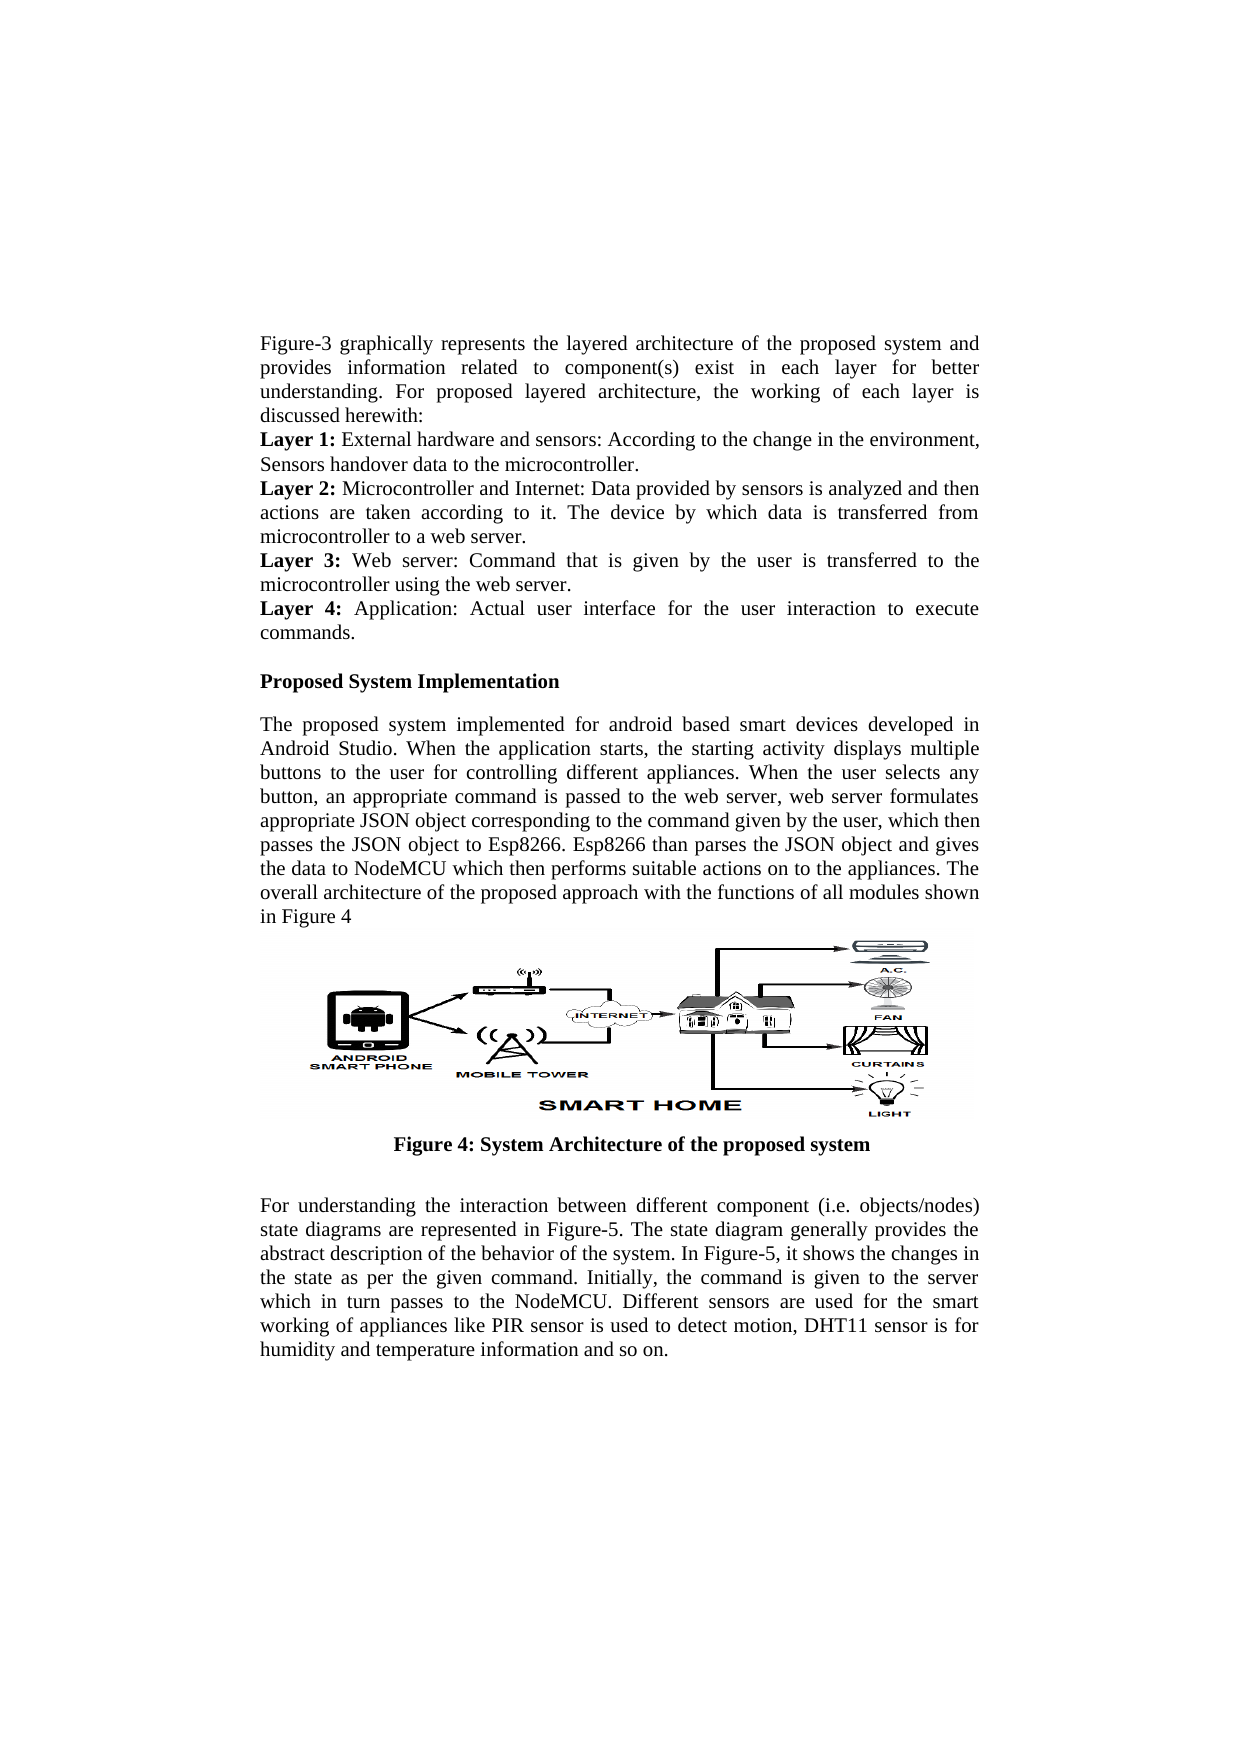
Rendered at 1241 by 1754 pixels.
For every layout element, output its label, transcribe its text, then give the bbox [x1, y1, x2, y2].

text Layer 2: Microcontroller and Internet: Data provided by sensors is analyzed and then actions are taken according to it. The device by which data is transferred from microcontroller to a web server. [260, 476, 980, 548]
text Figure-3 graphically represents the layered architecture of the proposed system and provides information related to component(s) exist in each layer for better understanding. For proposed layered architecture, the working of each layer is discussed herewith: [260, 331, 980, 427]
text Proposed System Implementation [260, 669, 980, 693]
text Layer 3: Web server: Command that is given by the user is transferred to the microcontroller using the web server. [260, 548, 980, 596]
text Layer 4: Application: Actual user interface for the user interaction to execute commands. [260, 596, 980, 644]
text Layer 1: External hardware and sensors: According to the change in the environment, Sensors handover data to the microcontroller. [260, 427, 980, 476]
text For understanding the interaction between different component (i.e. objects/nodes) state diagrams are represented in Figure-5. The state diagram generally provides the abstract description of the behavior of the system. In Figure-5, it shows the changes in the state as per the given command. Initially, the command is given to the server which in turn passes to the NodeMCU. Different sensors are used for the smart working of appliances like PIR sensor is used to detect motion, DHT11 sensor is for humidity and temperature information and so on. [260, 1193, 980, 1361]
text The proposed system implemented for android based smart devices developed in Android Studio. When the application starts, the starting activity displays multiple buttons to the user for controlling different appliances. When the user selects any button, an appropriate command is passed to the web server, web server formulates appropriate JSON object corresponding to the command given by the user, which then passes the JSON object to Esp8266. Esp8266 than parses the JSON object and gives the data to NodeMCU which then performs suitable actions on to the appliances. The overall architecture of the proposed approach with the functions of all modules shown in Figure 4 [260, 712, 980, 928]
text Figure 4: System Architecture of the proposed system [260, 1132, 980, 1156]
picture [259, 928, 974, 1120]
